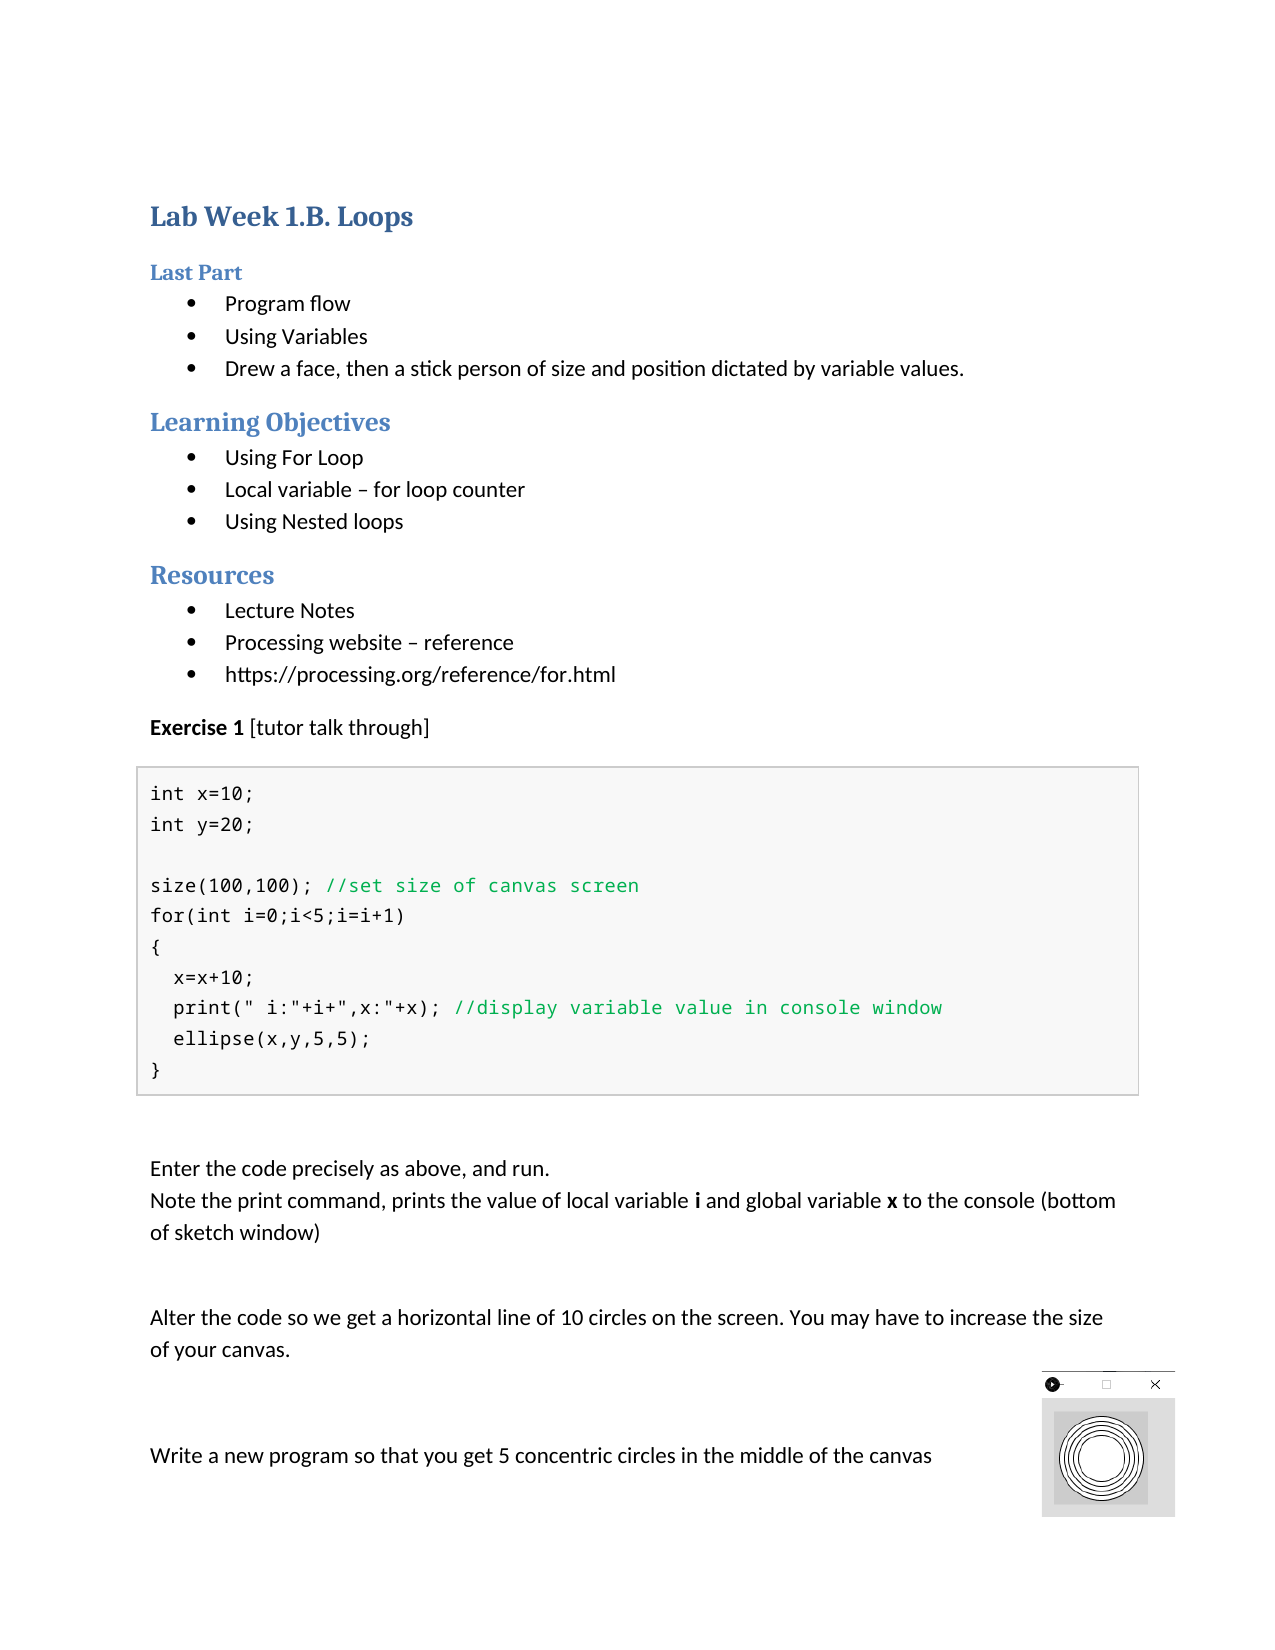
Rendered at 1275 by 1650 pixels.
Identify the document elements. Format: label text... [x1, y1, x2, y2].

subtitle Last Part [150, 259, 1125, 286]
picture [1040, 1371, 1176, 1515]
text { [138, 919, 1138, 950]
text for(int i=0;i<5;i=i+1) [138, 889, 1138, 919]
list Using Variables [187, 322, 1125, 350]
text ellipse(x,y,5,5); [138, 1011, 1138, 1042]
list Processing website – reference [187, 628, 1125, 656]
subtitle Learning Objectives [150, 407, 1125, 438]
text int x=10; [138, 768, 1138, 797]
text size(100,100); //set size of canvas screen [138, 858, 1138, 889]
text int y=20; [138, 797, 1138, 827]
text Note the print command, prints the value of local variable i and global variable x to the console (bottom of sketch window) [150, 1186, 1125, 1246]
list https://processing.org/reference/for.html [187, 660, 1125, 688]
list Using For Loop [187, 443, 1125, 471]
list Program flow [187, 289, 1125, 318]
text Write a new program so that you get 5 concentric circles in the middle of the canvas [150, 1441, 1040, 1469]
list Drew a face, then a stick person of size and position dictated by variable values. [187, 354, 1125, 382]
text print(" i:"+i+",x:"+x); //display variable value in console window [138, 981, 1138, 1011]
list Local variable – for loop counter [187, 475, 1125, 503]
text } [138, 1042, 1138, 1094]
text Enter the code precisely as above, and run. [150, 1154, 1125, 1182]
list Using Nested loops [187, 507, 1125, 535]
subtitle Resources [150, 560, 1125, 591]
subtitle Lab Week 1.B. Loops [150, 200, 1125, 233]
text Exercise 1 [tutor talk through] [150, 713, 1125, 741]
list Lecture Notes [187, 596, 1125, 624]
text Alter the code so we get a horizontal line of 10 circles on the screen. You may have to increase the size of your canvas. [150, 1303, 1125, 1363]
text x=x+10; [138, 950, 1138, 981]
